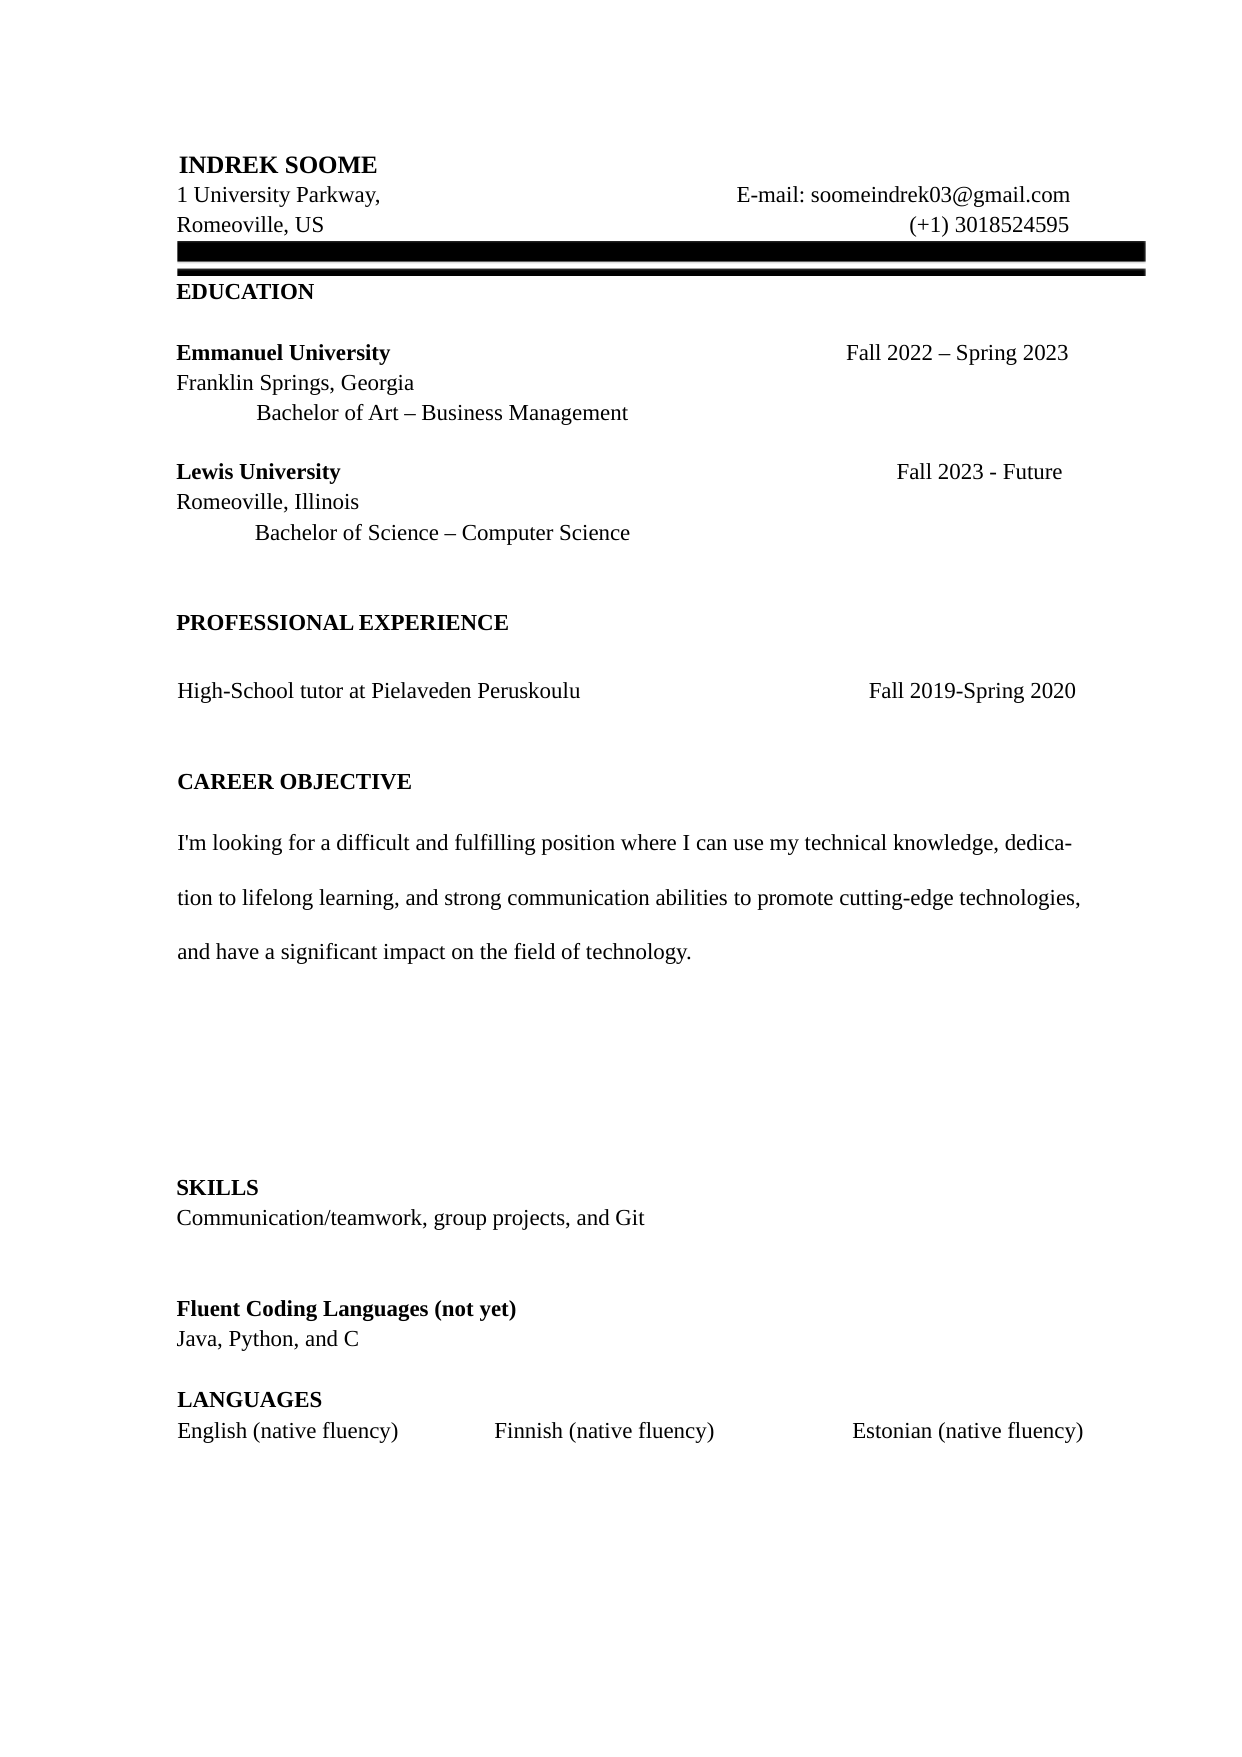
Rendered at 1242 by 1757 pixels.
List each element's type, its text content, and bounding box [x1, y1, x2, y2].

subtitle Lewis University Fall 2023 - Future [176, 458, 1145, 484]
text tion to lifelong learning, and strong communication abilities to promote cutting-edge technologies, [177, 883, 1145, 910]
text CAREER OBJECTIVE [177, 768, 1145, 794]
text Fluent Coding Languages (not yet) [176, 1295, 1145, 1321]
subtitle LANGUAGES [177, 1386, 1145, 1413]
text I'm looking for a difficult and fulfilling position where I can use my technical knowledge, dedica- [177, 829, 1145, 855]
subtitle PROFESSIONAL EXPERIENCE [176, 608, 1145, 635]
text and have a significant impact on the field of technology. [177, 938, 1145, 964]
text Romeoville, Illinois [176, 488, 1145, 515]
text Java, Python, and C [176, 1326, 1145, 1352]
text 1 University Parkway, E-mail: soomeindrek03@gmail.com [176, 181, 1145, 207]
text EDUCATION [176, 278, 1145, 304]
text Bachelor of Science – Computer Science [254, 519, 1145, 545]
text English (native fluency) Finnish (native fluency) Estonian (native fluency) [177, 1417, 1145, 1443]
text Bachelor of Art – Business Management [176, 399, 1145, 426]
text INDREK SOOME [178, 150, 1145, 179]
text High-School tutor at Pielaveden Peruskoulu Fall 2019-Spring 2020 [177, 677, 1145, 703]
picture [177, 241, 1146, 276]
text Emmanuel University Fall 2022 – Spring 2023 [176, 339, 1145, 365]
text Communication/teamwork, group projects, and Git [176, 1204, 1145, 1230]
text SKILLS [176, 1173, 1145, 1200]
text Franklin Springs, Georgia [176, 369, 1145, 395]
text Romeoville, US (+1) 3018524595 [176, 211, 1145, 238]
